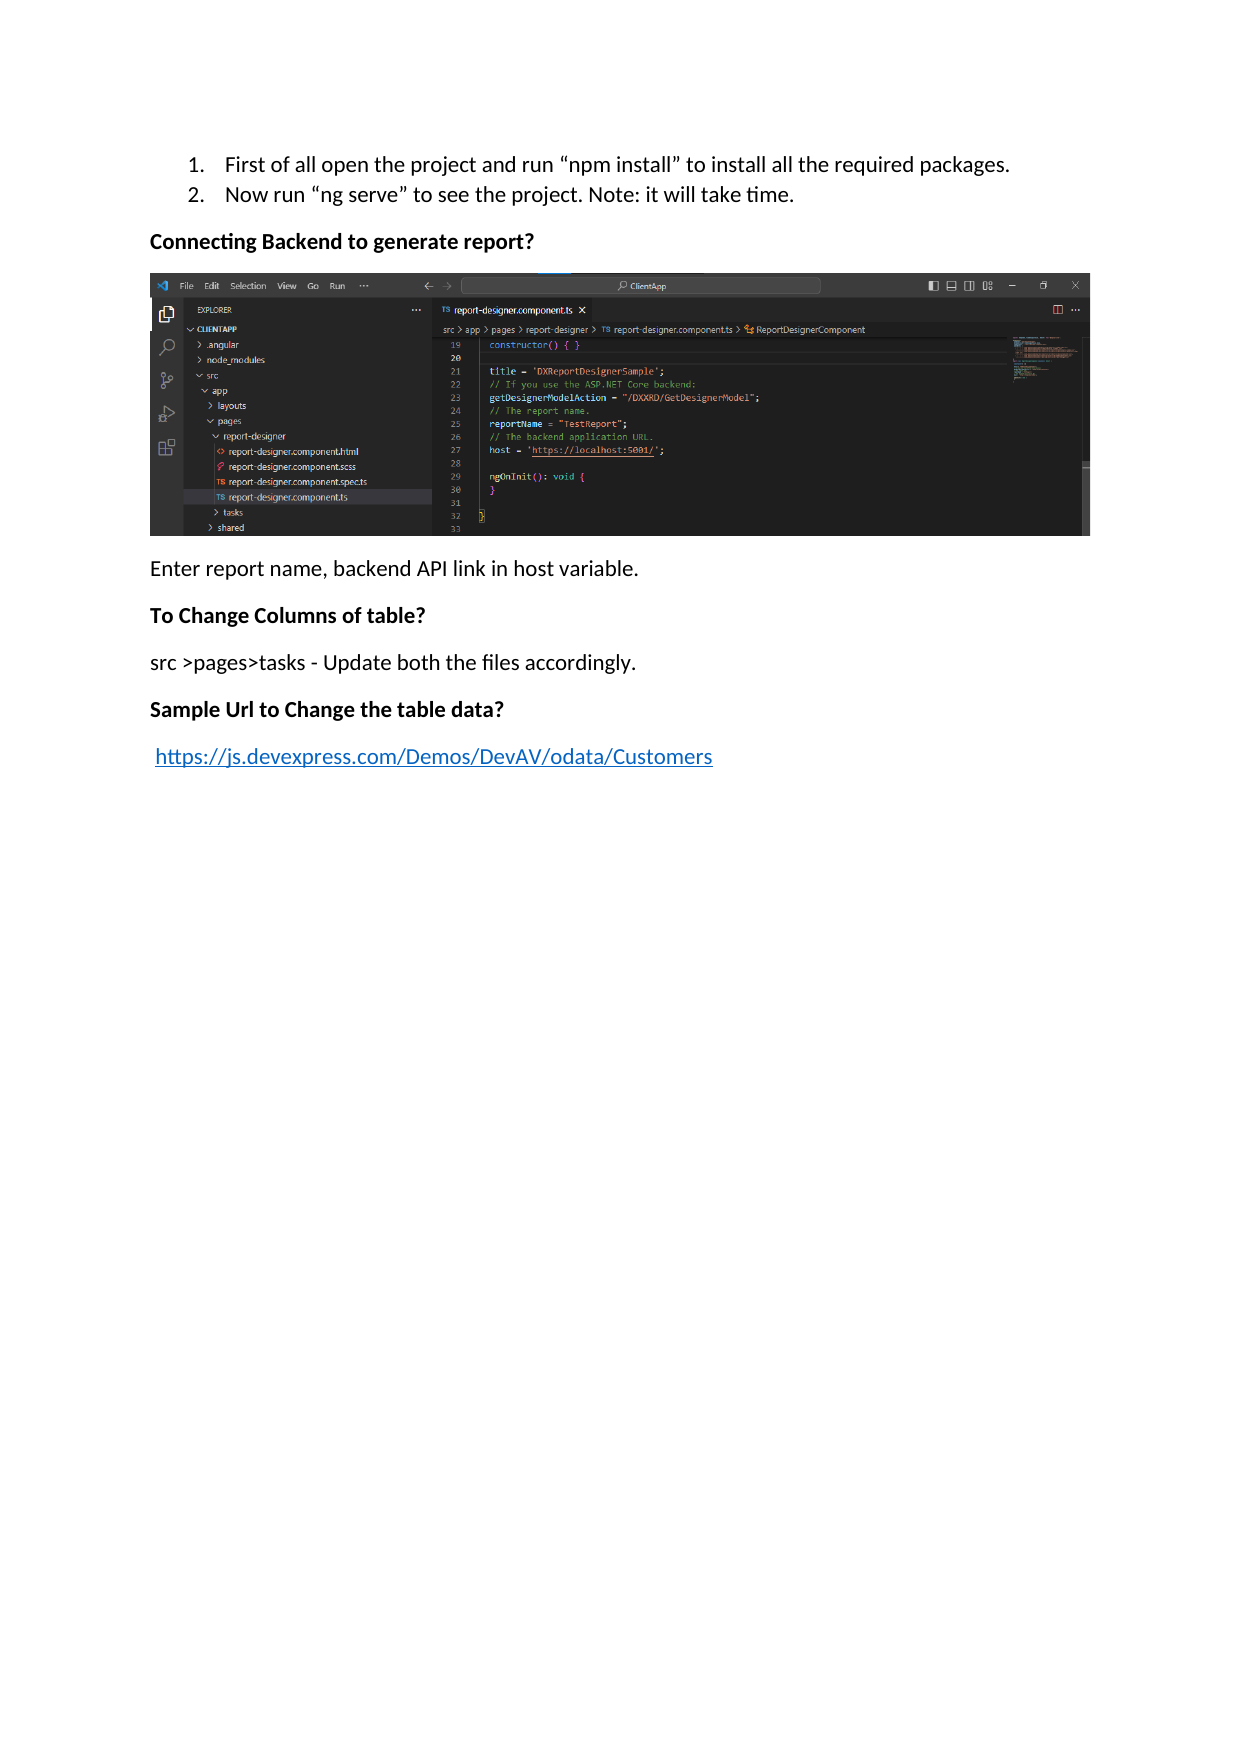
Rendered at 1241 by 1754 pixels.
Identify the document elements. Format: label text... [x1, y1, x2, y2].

text https://js.devexpress.com/Demos/DevAV/odata/Customers [150, 742, 1090, 770]
text src >pages>tasks - Update both the files accordingly. [150, 648, 1090, 676]
text To Change Columns of table? [150, 601, 1090, 629]
text Connecting Backend to generate report? [150, 227, 1090, 255]
list First of all open the project and run “npm install” to install all the required packages. [187, 150, 1090, 178]
text Sample Url to Change the table data? [150, 695, 1090, 723]
text Enter report name, backend API link in host variable. [150, 554, 1090, 582]
picture [150, 273, 1091, 536]
list Now run “ng serve” to see the project. Note: it will take time. [187, 180, 1090, 208]
